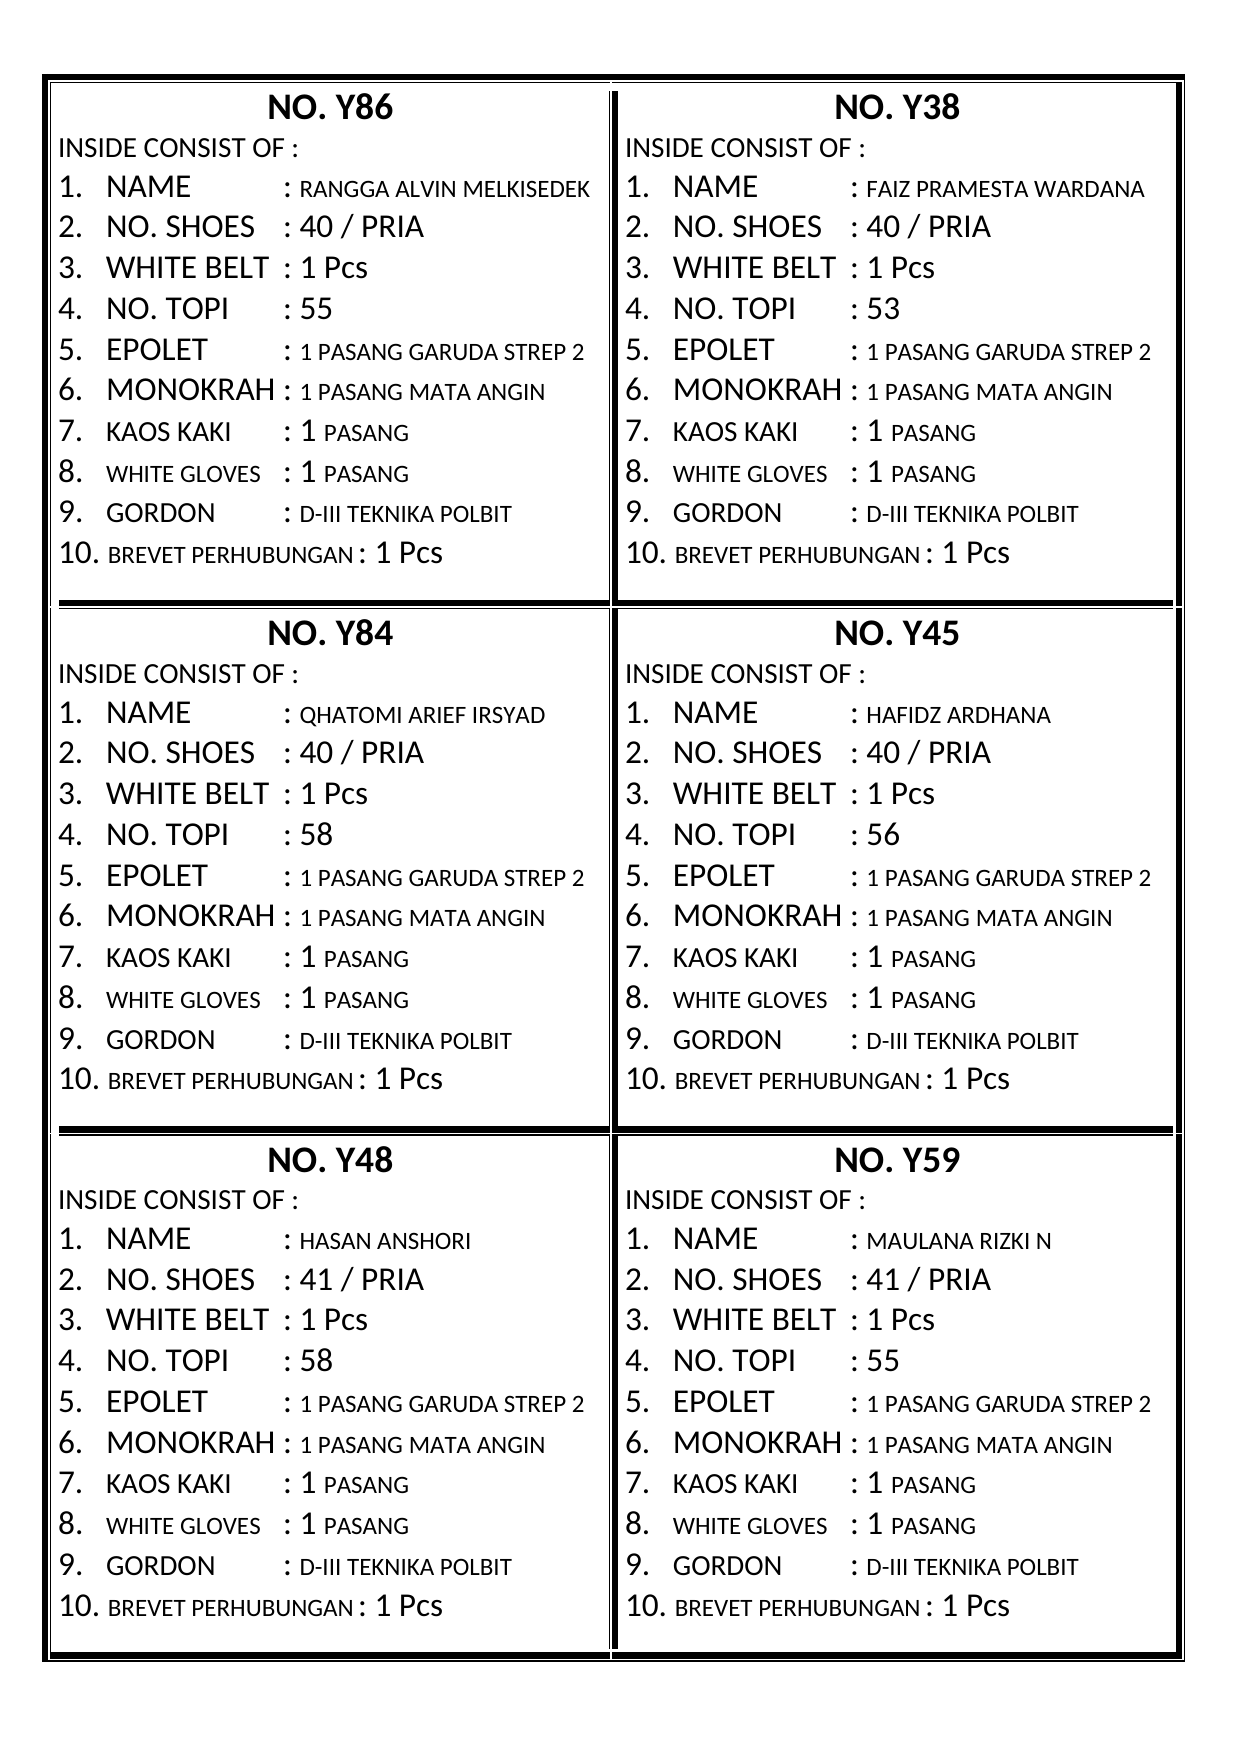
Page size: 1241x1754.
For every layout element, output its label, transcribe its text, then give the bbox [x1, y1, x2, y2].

table_cell NO. Y38 INSIDE CONSIST OF : 1. NAME : FAIZ PRAMESTA WARDANA 2. NO. SHOES : 40 / PRIA 3. WHITE BELT : 1 Pcs 4. NO. TOPI : 53 5. EPOLET : 1 PASANG GARUDA STREP 2 6. MONOKRAH : 1 PASANG MATA ANGIN 7. KAOS KAKI : 1 PASANG 8. WHITE GLOVES : 1 PASANG 9. GORDON : D-III TEKNIKA POLBIT 10. BREVET PERHUBUNGAN : 1 Pcs [614, 83, 1176, 600]
table_cell NO. Y84 INSIDE CONSIST OF : 1. NAME : QHATOMI ARIEF IRSYAD 2. NO. SHOES : 40 / PRIA 3. WHITE BELT : 1 Pcs 4. NO. TOPI : 58 5. EPOLET : 1 PASANG GARUDA STREP 2 6. MONOKRAH : 1 PASANG MATA ANGIN 7. KAOS KAKI : 1 PASANG 8. WHITE GLOVES : 1 PASANG 9. GORDON : D-III TEKNIKA POLBIT 10. BREVET PERHUBUNGAN : 1 Pcs [48, 600, 613, 1126]
table_cell NO. Y45 INSIDE CONSIST OF : 1. NAME : HAFIDZ ARDHANA 2. NO. SHOES : 40 / PRIA 3. WHITE BELT : 1 Pcs 4. NO. TOPI : 56 5. EPOLET : 1 PASANG GARUDA STREP 2 6. MONOKRAH : 1 PASANG MATA ANGIN 7. KAOS KAKI : 1 PASANG 8. WHITE GLOVES : 1 PASANG 9. GORDON : D-III TEKNIKA POLBIT 10. BREVET PERHUBUNGAN : 1 Pcs [614, 600, 1181, 1126]
table_cell NO. Y48 INSIDE CONSIST OF : 1. NAME : HASAN ANSHORI 2. NO. SHOES : 41 / PRIA 3. WHITE BELT : 1 Pcs 4. NO. TOPI : 58 5. EPOLET : 1 PASANG GARUDA STREP 2 6. MONOKRAH : 1 PASANG MATA ANGIN 7. KAOS KAKI : 1 PASANG 8. WHITE GLOVES : 1 PASANG 9. GORDON : D-III TEKNIKA POLBIT 10. BREVET PERHUBUNGAN : 1 Pcs [48, 1126, 613, 1652]
table_cell NO. Y59 INSIDE CONSIST OF : 1. NAME : MAULANA RIZKI N 2. NO. SHOES : 41 / PRIA 3. WHITE BELT : 1 Pcs 4. NO. TOPI : 55 5. EPOLET : 1 PASANG GARUDA STREP 2 6. MONOKRAH : 1 PASANG MATA ANGIN 7. KAOS KAKI : 1 PASANG 8. WHITE GLOVES : 1 PASANG 9. GORDON : D-III TEKNIKA POLBIT 10. BREVET PERHUBUNGAN : 1 Pcs [614, 1126, 1181, 1652]
table_cell NO. Y86 INSIDE CONSIST OF : 1. NAME : RANGGA ALVIN MELKISEDEK 2. NO. SHOES : 40 / PRIA 3. WHITE BELT : 1 Pcs 4. NO. TOPI : 55 5. EPOLET : 1 PASANG GARUDA STREP 2 6. MONOKRAH : 1 PASANG MATA ANGIN 7. KAOS KAKI : 1 PASANG 8. WHITE GLOVES : 1 PASANG 9. GORDON : D-III TEKNIKA POLBIT 10. BREVET PERHUBUNGAN : 1 Pcs [48, 80, 613, 600]
